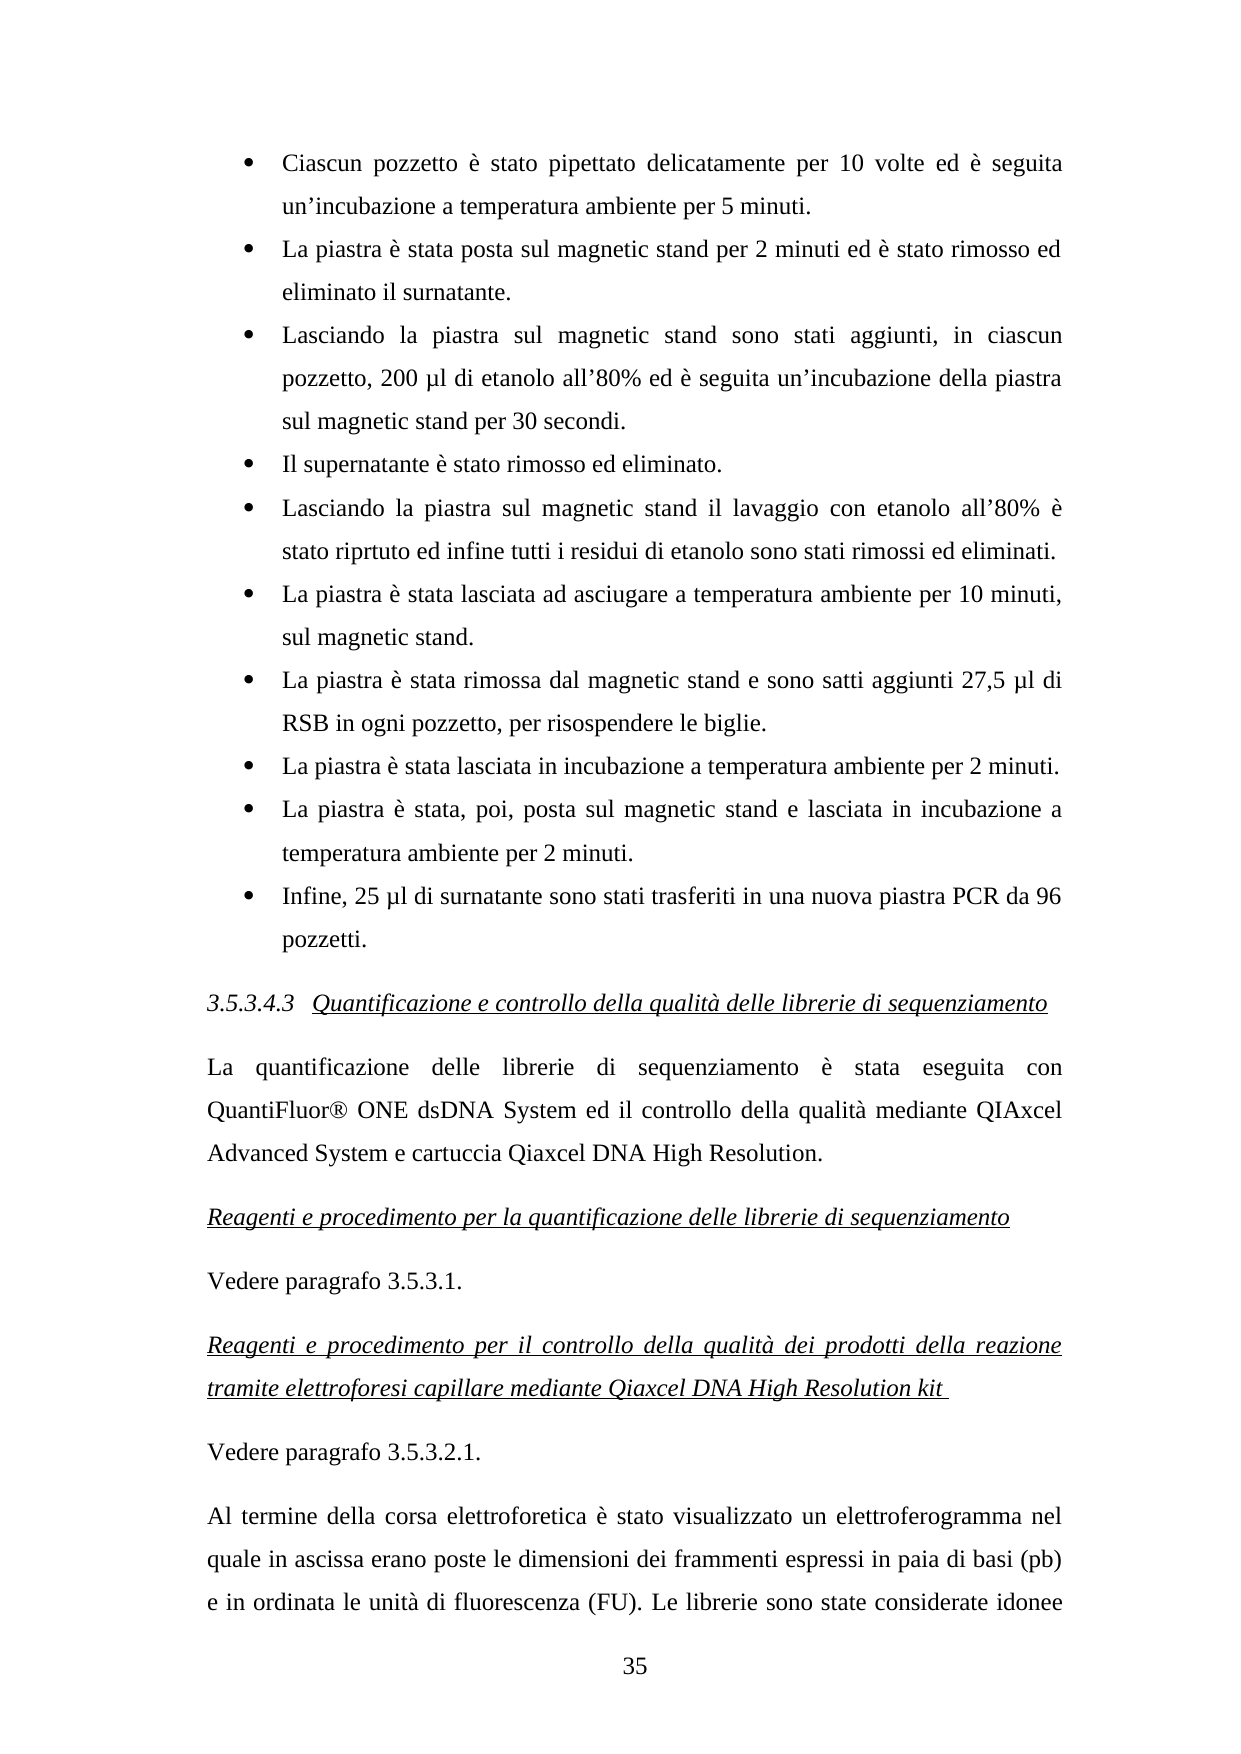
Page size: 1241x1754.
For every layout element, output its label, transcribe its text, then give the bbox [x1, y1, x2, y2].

list Il supernatante è stato rimosso ed eliminato. [244, 449, 1063, 478]
list Lasciando la piastra sul magnetic stand il lavaggio con etanolo all’80% è stato riprtuto ed infine tutti i residui di etanolo sono stati rimossi ed eliminati. [244, 493, 1063, 564]
list La piastra è stata rimossa dal magnetic stand e sono satti aggiunti 27,5 µl di RSB in ogni pozzetto, per risospendere le biglie. [244, 665, 1063, 737]
list La piastra è stata, poi, posta sul magnetic stand e lasciata in incubazione a temperatura ambiente per 2 minuti. [244, 794, 1063, 866]
text La quantificazione delle librerie di sequenziamento è stata eseguita con QuantiFluor® ONE dsDNA System ed il controllo della qualità mediante QIAxcel Advanced System e cartuccia Qiaxcel DNA High Resolution. [207, 1052, 1063, 1167]
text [207, 1501, 1063, 1616]
list Lasciando la piastra sul magnetic stand sono stati aggiunti, in ciascun pozzetto, 200 µl di etanolo all’80% ed è seguita un’incubazione della piastra sul magnetic stand per 30 secondi. [244, 320, 1063, 435]
list La piastra è stata lasciata ad asciugare a temperatura ambiente per 10 minuti, sul magnetic stand. [244, 579, 1063, 651]
text Vedere paragrafo 3.5.3.1. [207, 1266, 1063, 1295]
list La piastra è stata lasciata in incubazione a temperatura ambiente per 2 minuti. [244, 751, 1063, 780]
list La piastra è stata posta sul magnetic stand per 2 minuti ed è stato rimosso ed eliminato il surnatante. [244, 234, 1063, 306]
list Ciascun pozzetto è stato pipettato delicatamente per 10 volte ed è seguita un’incubazione a temperatura ambiente per 5 minuti. [244, 148, 1063, 219]
list Infine, 25 µl di surnatante sono stati trasferiti in una nuova piastra PCR da 96 pozzetti. [244, 881, 1063, 953]
text Vedere paragrafo 3.5.3.2.1. [207, 1437, 1063, 1466]
text Reagenti e procedimento per la quantificazione delle librerie di sequenziamento [207, 1202, 1063, 1231]
text Reagenti e procedimento per il controllo della qualità dei prodotti della reazione tramite elettroforesi capillare mediante Qiaxcel DNA High Resolution kit [207, 1330, 1063, 1402]
subtitle Quantificazione e controllo della qualità delle librerie di sequenziamento [207, 988, 1063, 1017]
